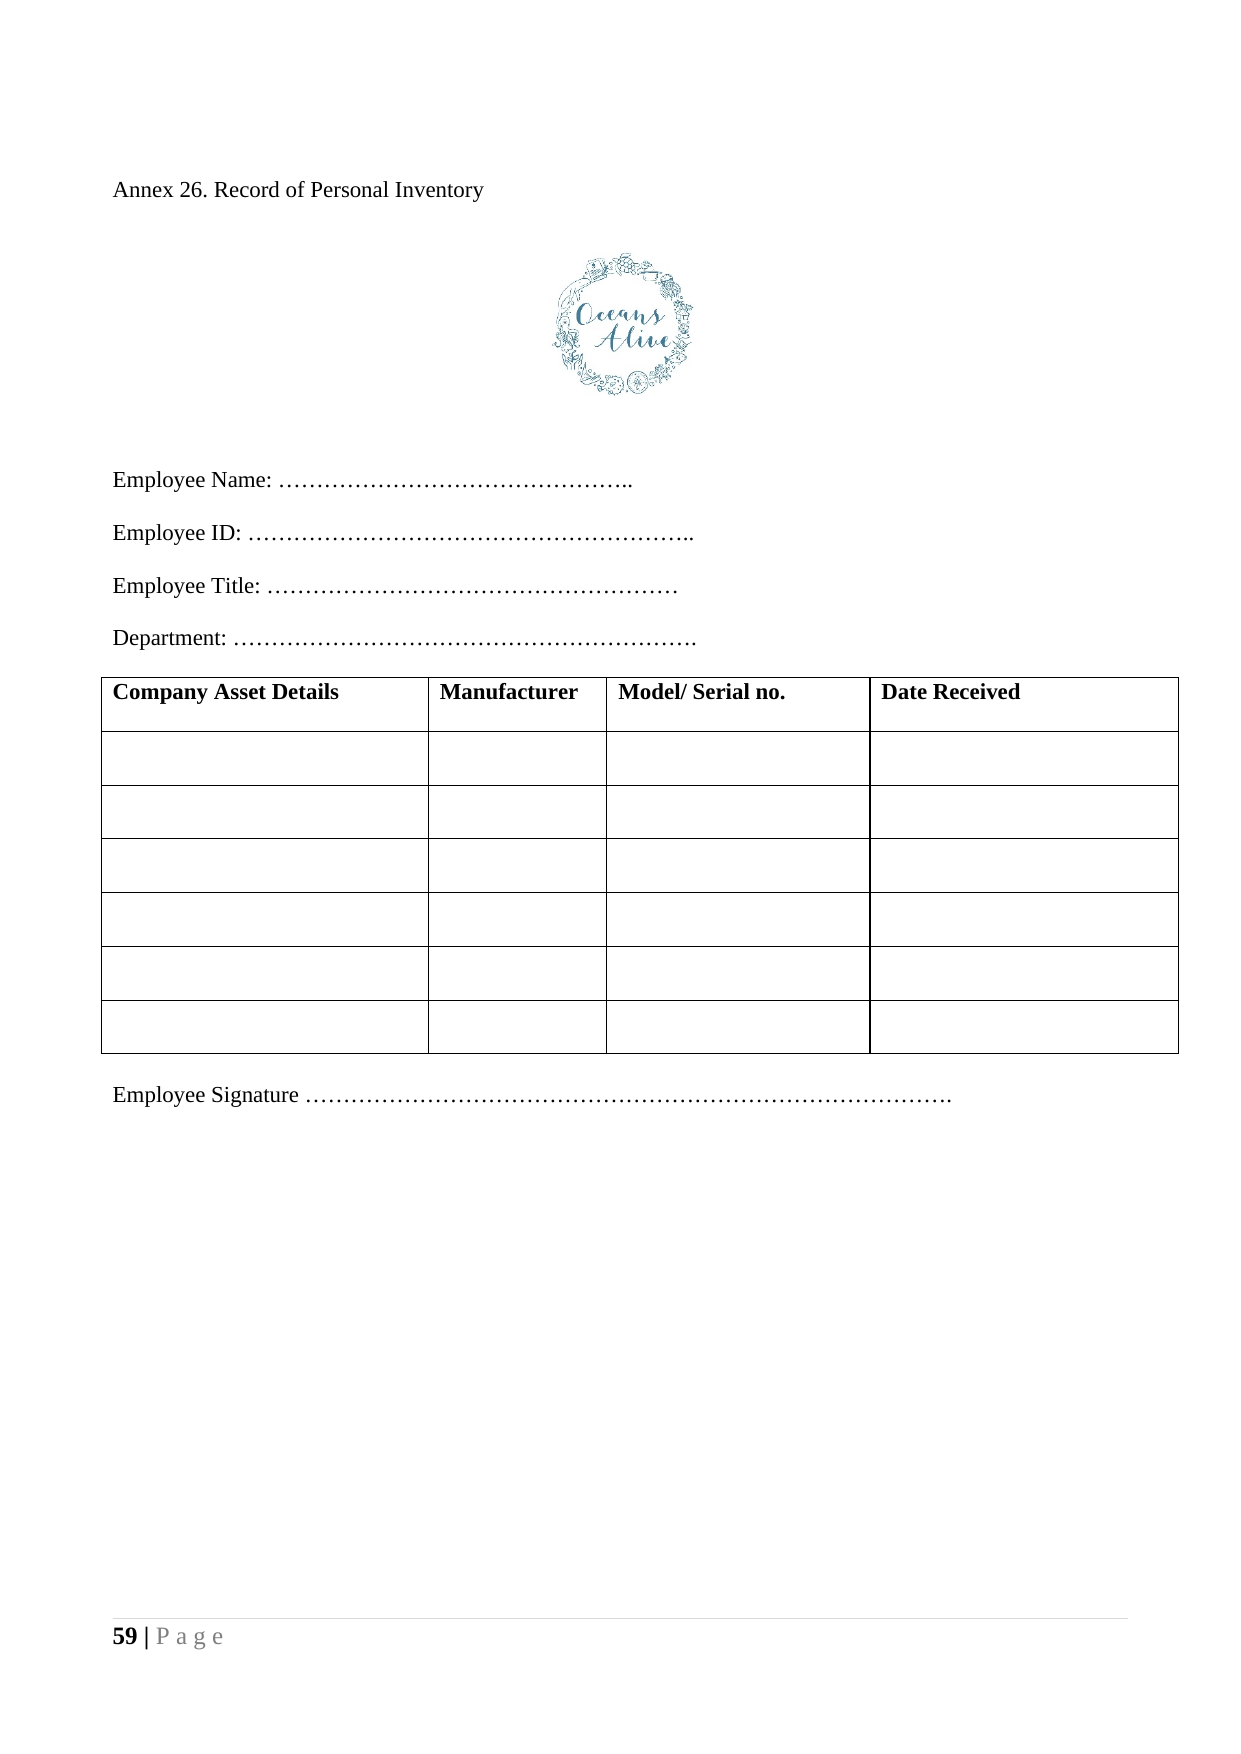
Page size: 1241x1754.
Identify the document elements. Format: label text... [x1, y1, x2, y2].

table_header Date Received [871, 678, 1178, 731]
table_cell [102, 839, 428, 892]
table_cell [429, 947, 606, 999]
table_cell [607, 732, 869, 784]
table_cell [102, 893, 428, 946]
table_cell [607, 1001, 869, 1053]
table_cell [429, 786, 606, 838]
table_cell [102, 1001, 428, 1053]
table_cell [429, 893, 606, 946]
table_cell [607, 839, 869, 892]
text Department: ……………………………………………………. [112, 624, 1128, 651]
table_cell [102, 786, 428, 838]
table_cell [429, 732, 606, 784]
table_cell [429, 1001, 606, 1053]
table_cell [871, 786, 1178, 838]
table_cell [102, 732, 428, 784]
table_cell [871, 947, 1178, 999]
text Employee Name: ……………………………………….. [112, 466, 1128, 493]
table_cell [607, 947, 869, 999]
table_cell [871, 839, 1178, 892]
table_header Company Asset Details [102, 678, 428, 731]
text Employee Signature …………………………………………………………………………. [112, 1081, 1128, 1107]
text Employee Title: ……………………………………………… [112, 572, 1128, 598]
table_cell [607, 786, 869, 838]
table_cell [871, 1001, 1178, 1053]
text Employee ID: ………………………………………………….. [112, 519, 1128, 545]
table_header Manufacturer [429, 678, 606, 731]
table_header Model/ Serial no. [607, 678, 869, 731]
table_cell [102, 947, 428, 999]
table_cell [871, 893, 1178, 946]
table_cell [429, 839, 606, 892]
picture [526, 231, 711, 416]
table_cell [871, 732, 1178, 784]
table_cell [607, 893, 869, 946]
text Annex 26. Record of Personal Inventory [112, 176, 1128, 203]
